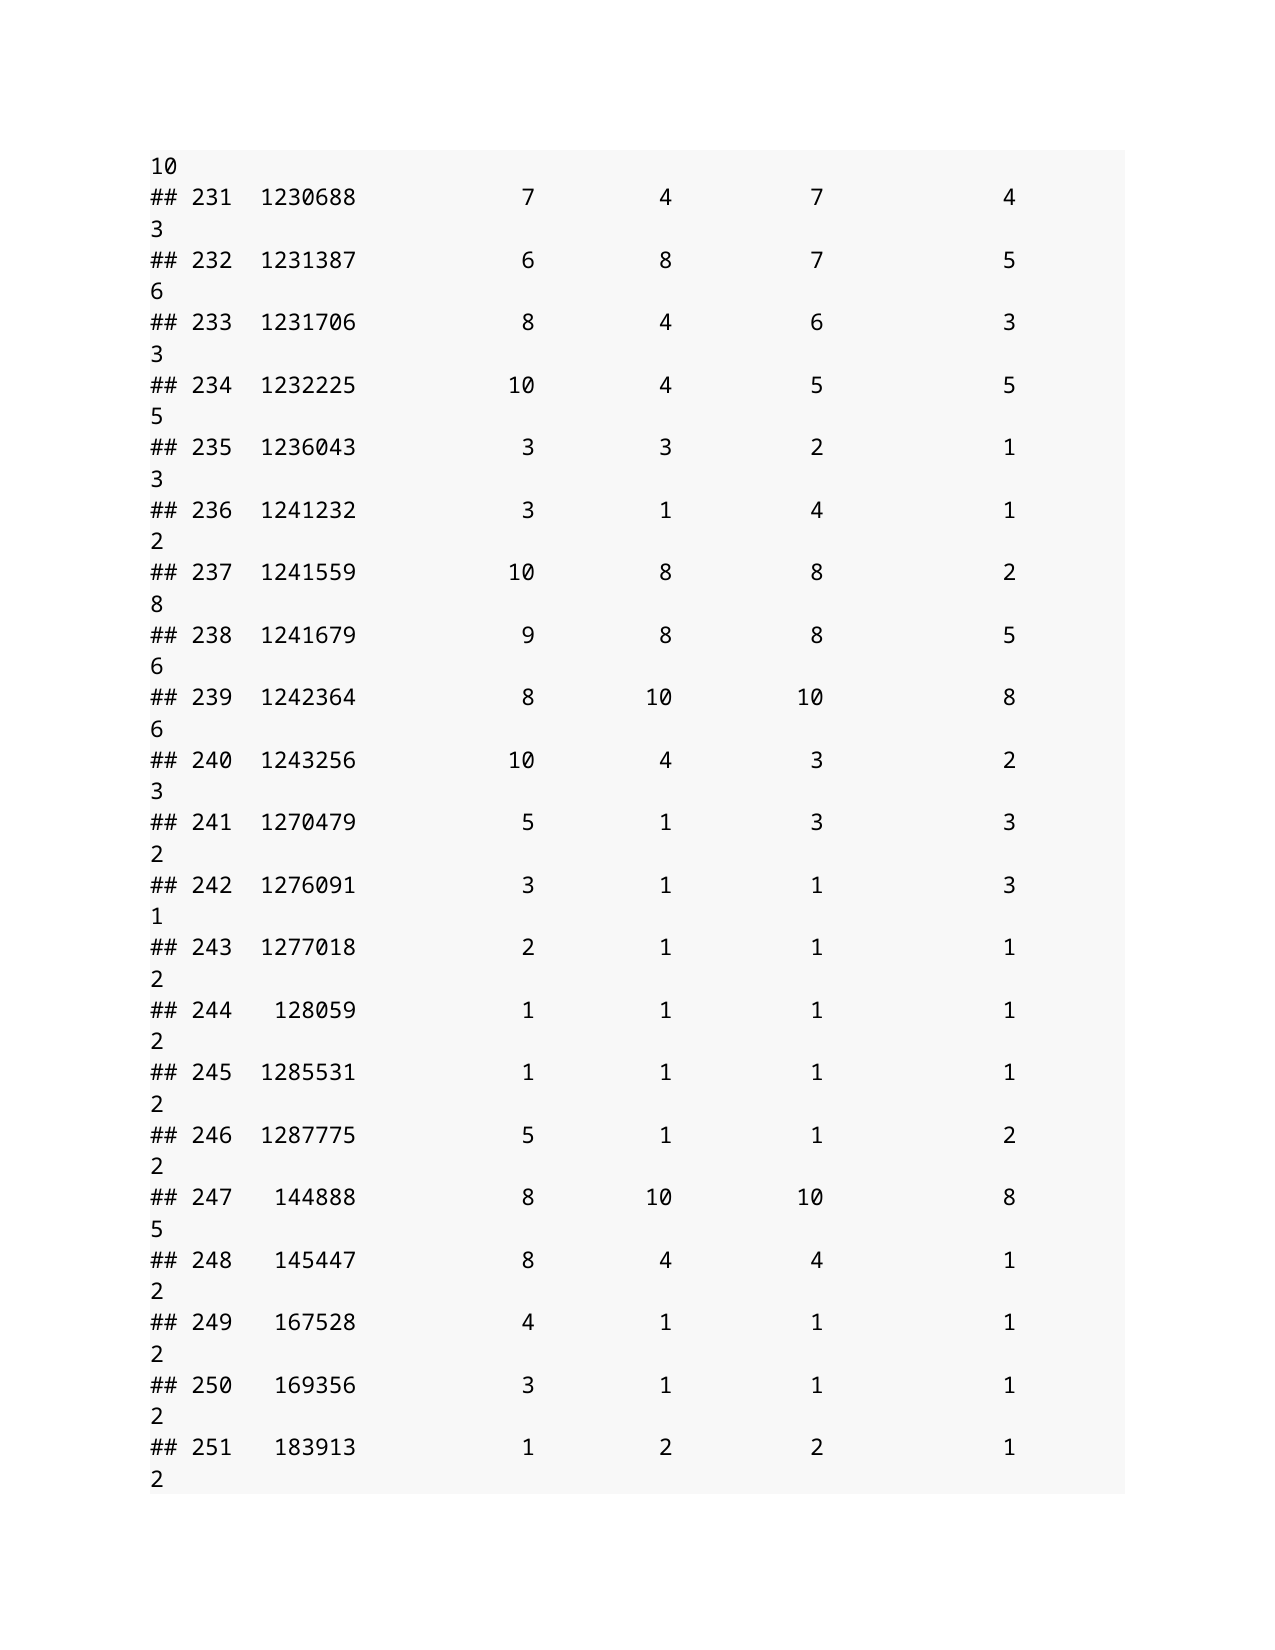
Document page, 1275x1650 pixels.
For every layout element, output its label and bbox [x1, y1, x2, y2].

text [150, 150, 1125, 1494]
